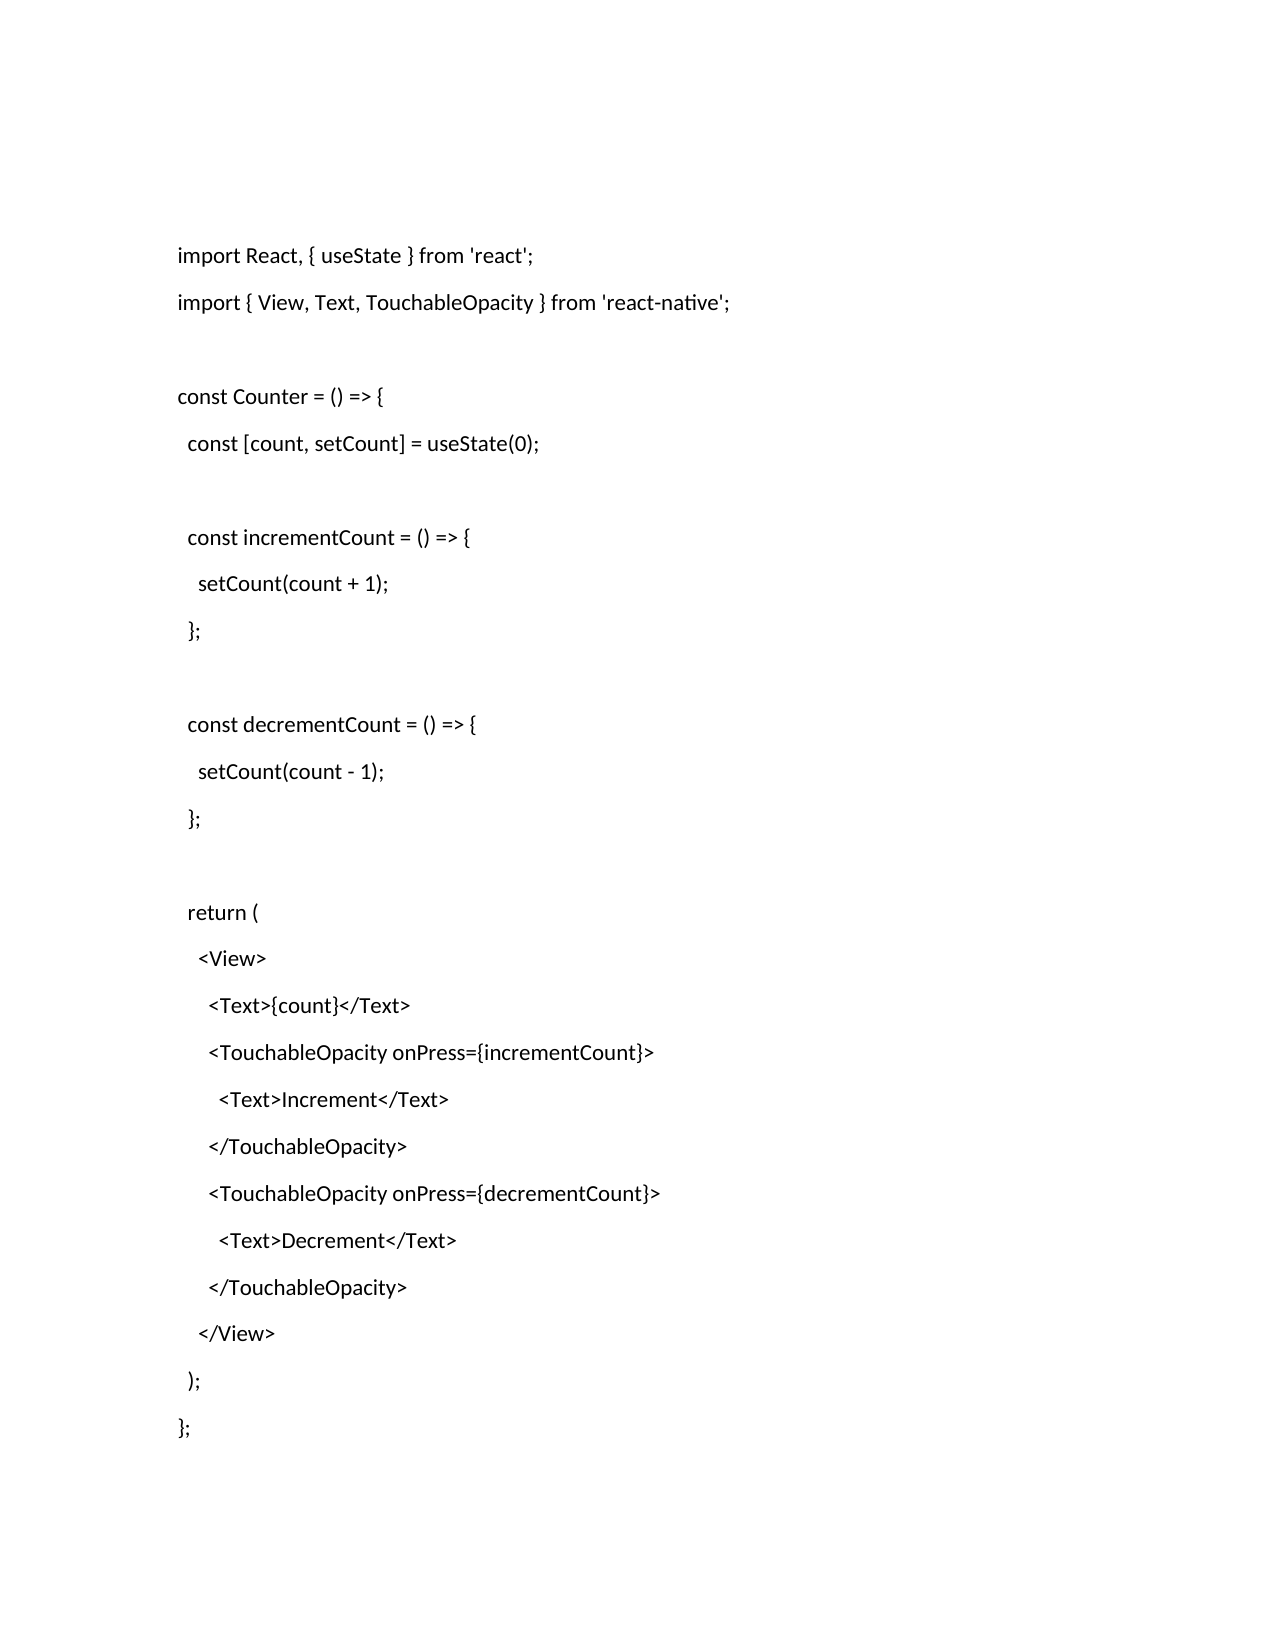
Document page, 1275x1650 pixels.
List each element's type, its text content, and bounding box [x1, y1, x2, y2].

text setCount(count - 1); [177, 757, 1098, 785]
text }; [177, 616, 1098, 644]
text </TouchableOpacity> [177, 1273, 1098, 1301]
text <Text>Decrement</Text> [177, 1226, 1098, 1254]
text <Text>{count}</Text> [177, 991, 1098, 1019]
text import React, { useState } from 'react'; [177, 241, 1098, 269]
text const incrementCount = () => { [177, 523, 1098, 551]
text const decrementCount = () => { [177, 710, 1098, 738]
text </TouchableOpacity> [177, 1132, 1098, 1160]
text }; [177, 1413, 1098, 1441]
text <Text>Increment</Text> [177, 1085, 1098, 1113]
text }; [177, 804, 1098, 832]
text <TouchableOpacity onPress={decrementCount}> [177, 1179, 1098, 1207]
text const Counter = () => { [177, 382, 1098, 410]
text return ( [177, 898, 1098, 926]
text <TouchableOpacity onPress={incrementCount}> [177, 1038, 1098, 1066]
text ); [177, 1366, 1098, 1394]
text setCount(count + 1); [177, 569, 1098, 597]
text import { View, Text, TouchableOpacity } from 'react-native'; [177, 288, 1098, 316]
text <View> [177, 944, 1098, 972]
text const [count, setCount] = useState(0); [177, 429, 1098, 457]
text </View> [177, 1319, 1098, 1347]
